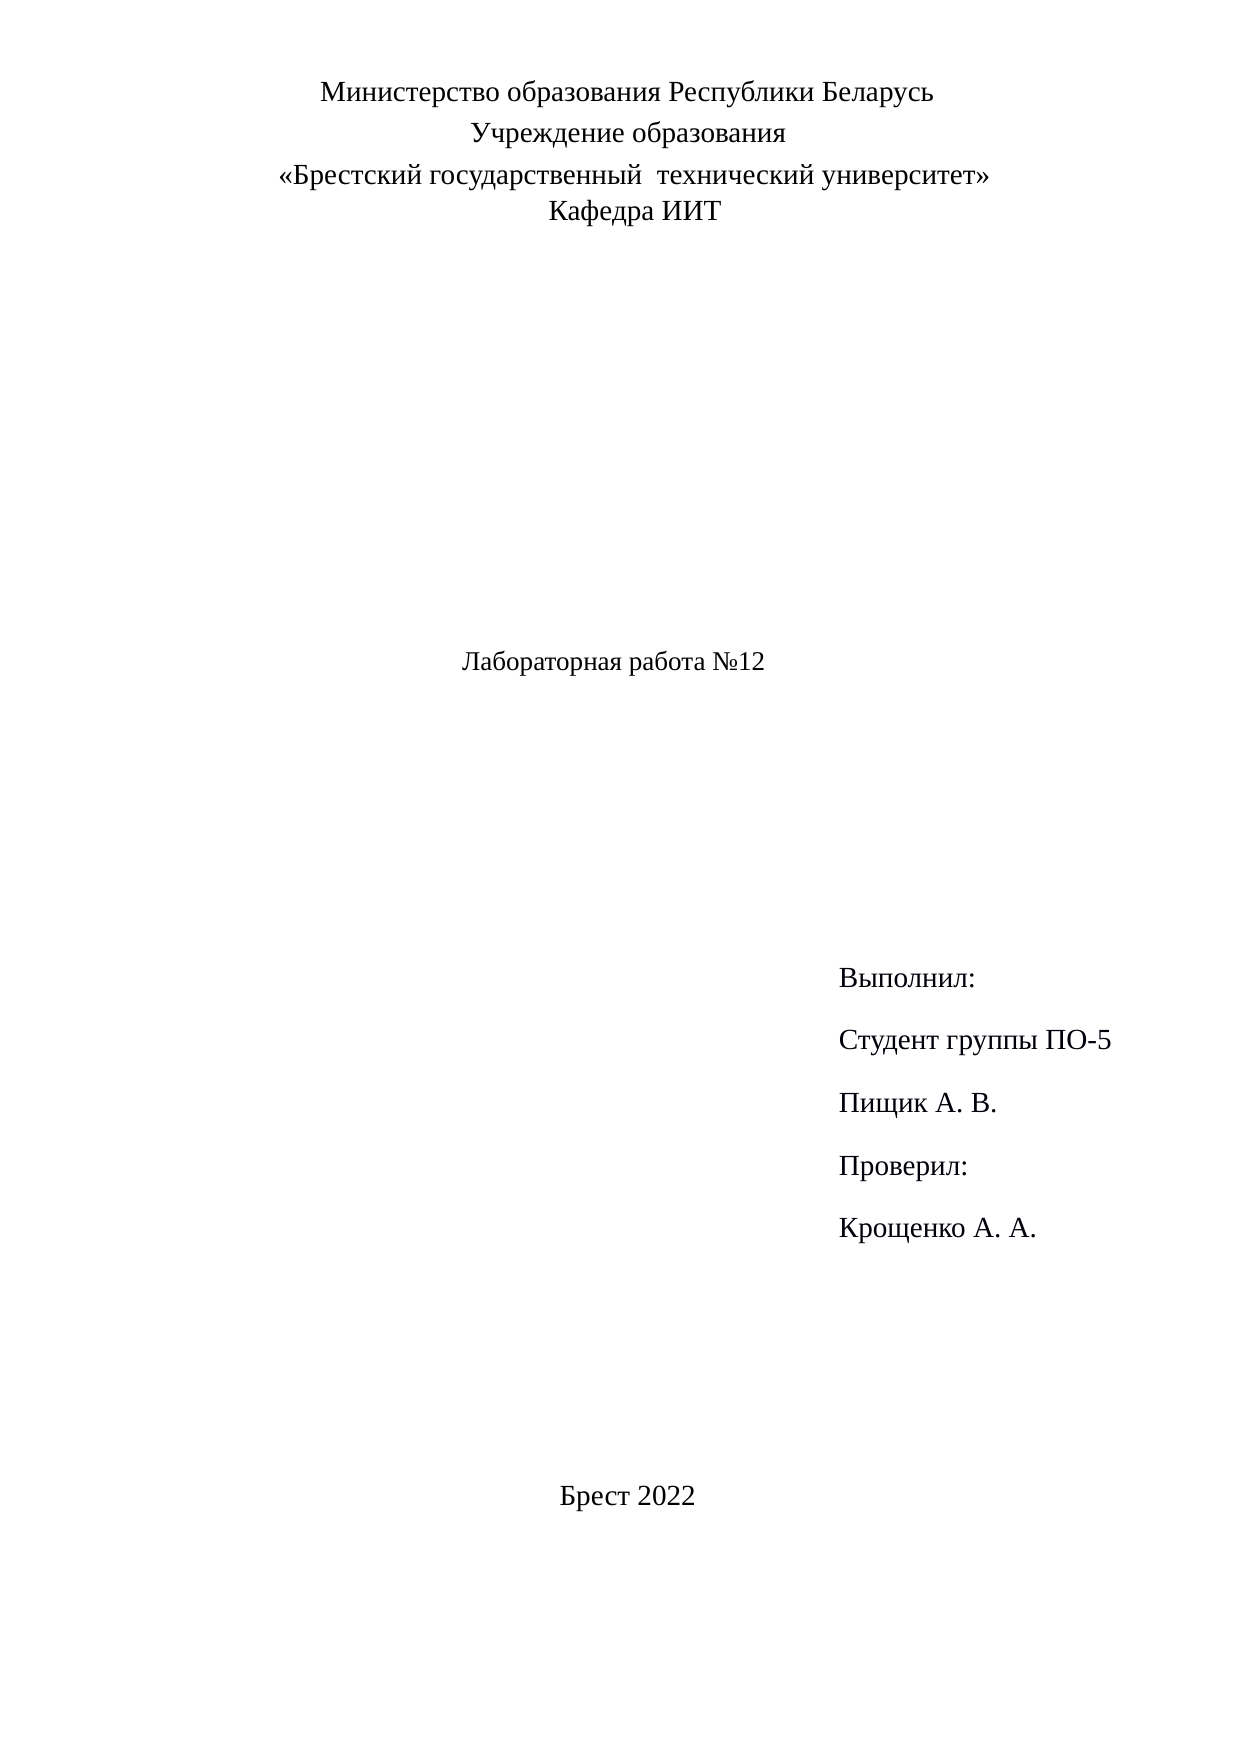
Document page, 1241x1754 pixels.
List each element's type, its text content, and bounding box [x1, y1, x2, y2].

text Крощенко А. А. [839, 1211, 1169, 1244]
text Министерство образования Республики Беларусь [276, 74, 978, 107]
text «Брестский государственный технический университет» Кафедра ИИТ [276, 157, 992, 226]
text Пищик А. В. [766, 1085, 1169, 1119]
text Брест 2022 [276, 1478, 979, 1511]
text Студент группы ПО-5 [766, 1022, 1169, 1056]
text Учреждение образования [276, 115, 979, 149]
text Лабораторная работа №12 [442, 645, 916, 676]
text Проверил: [766, 1148, 1169, 1181]
text Выполнил: [766, 960, 1169, 993]
